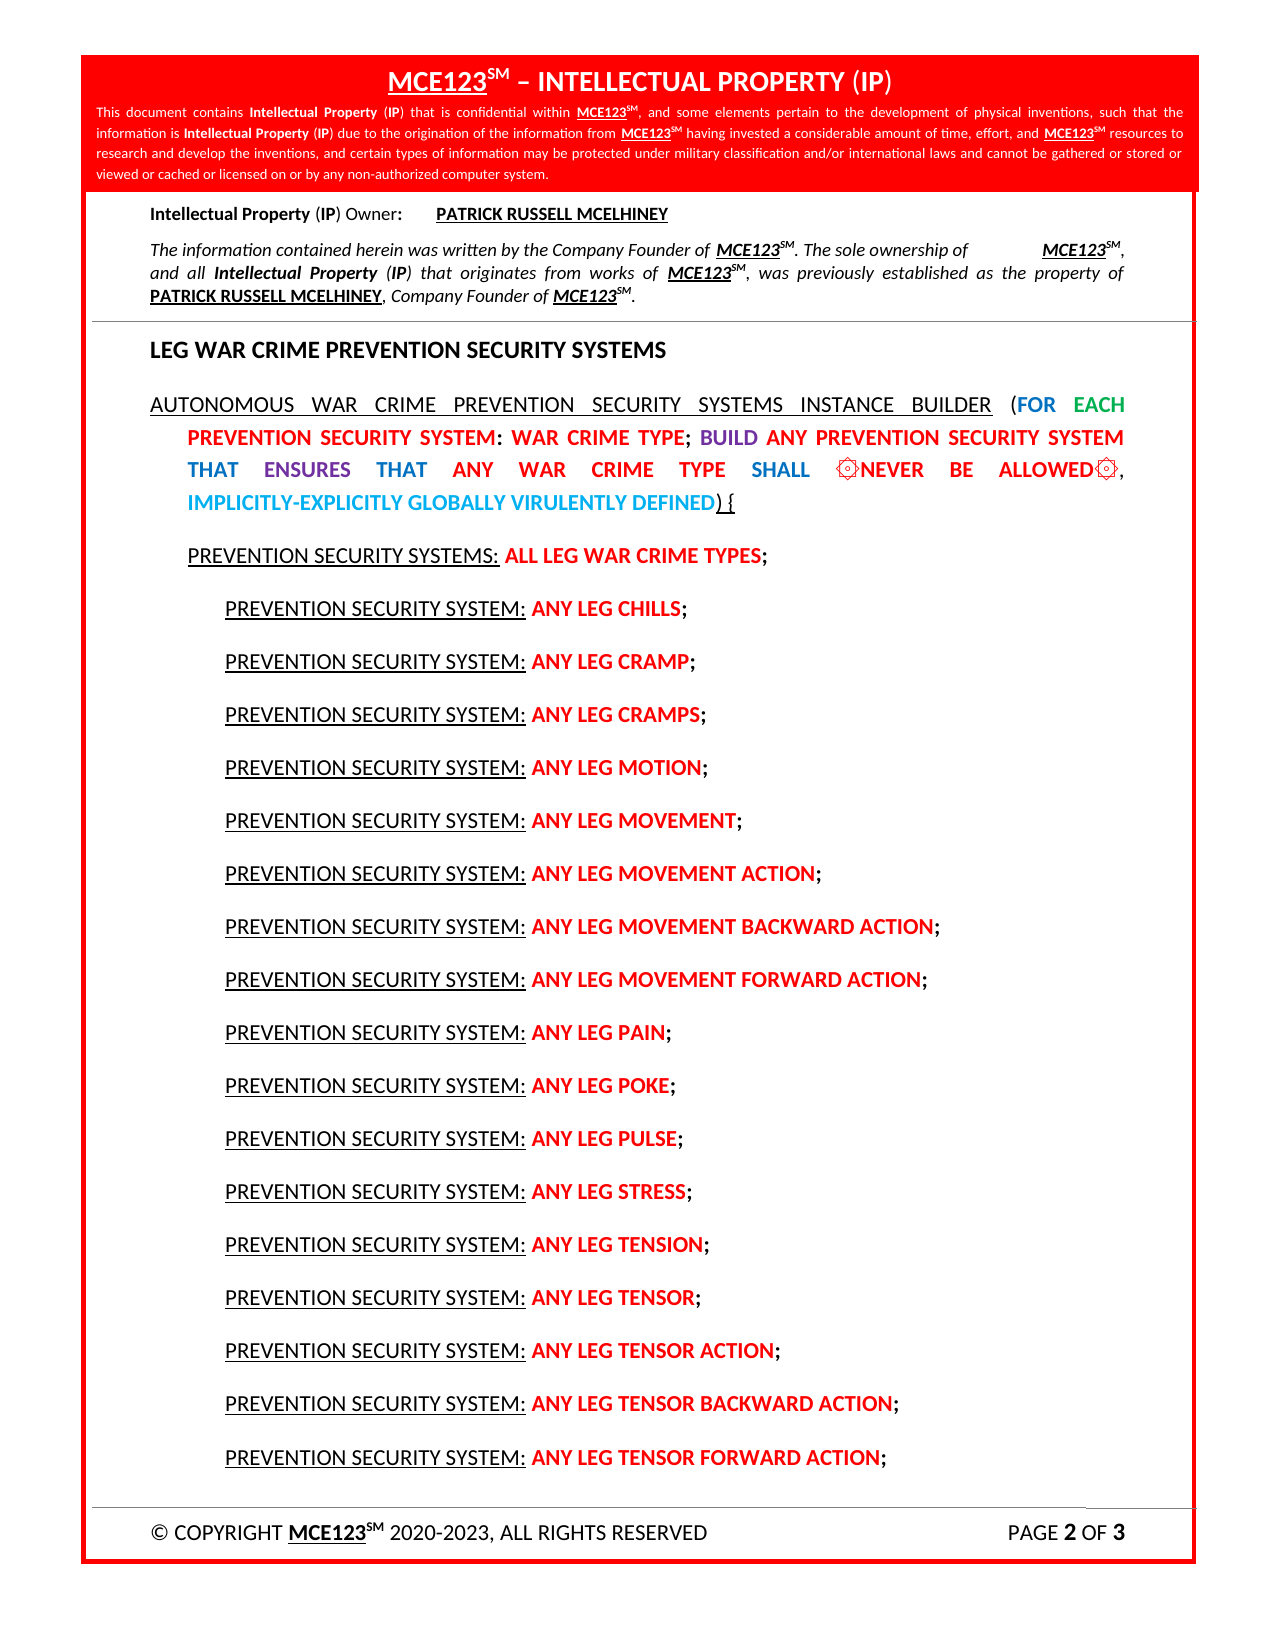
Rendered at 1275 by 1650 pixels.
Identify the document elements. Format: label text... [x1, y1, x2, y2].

text PREVENTION SECURITY SYSTEM: ANY LEG TENSOR BACKWARD ACTION; [187, 1389, 1125, 1418]
text PREVENTION SECURITY SYSTEM: ANY LEG MOVEMENT FORWARD ACTION; [187, 965, 1125, 993]
text LEG WAR CRIME PREVENTION SECURITY SYSTEMS [150, 335, 1125, 365]
text PREVENTION SECURITY SYSTEM: ANY LEG TENSOR FORWARD ACTION; [187, 1443, 1125, 1471]
text PREVENTION SECURITY SYSTEMS: ALL LEG WAR CRIME TYPES; [187, 541, 1125, 569]
text PREVENTION SECURITY SYSTEM: ANY LEG CRAMP; [187, 647, 1125, 675]
text PREVENTION SECURITY SYSTEM: ANY LEG TENSOR; [187, 1283, 1125, 1312]
text PREVENTION SECURITY SYSTEM: ANY LEG POKE; [187, 1071, 1125, 1099]
text PREVENTION SECURITY SYSTEM: ANY LEG TENSION; [187, 1231, 1125, 1258]
text PREVENTION SECURITY SYSTEM: ANY LEG CHILLS; [187, 594, 1125, 622]
text PREVENTION SECURITY SYSTEM: ANY LEG MOVEMENT BACKWARD ACTION; [187, 912, 1125, 940]
text AUTONOMOUS WAR CRIME PREVENTION SECURITY SYSTEMS INSTANCE BUILDER (FOR EACH PREVENTION SECURITY SYSTEM: WAR CRIME TYPE; BUILD ANY PREVENTION SECURITY SYSTEM THAT ENSURES THAT ANY WAR CRIME TYPE SHALL ۞NEVER BE ALLOWED۞, IMPLICITLY-EXPLICITLY GLOBALLY VIRULENTLY DEFINED) { [150, 391, 1125, 516]
text PREVENTION SECURITY SYSTEM: ANY LEG STRESS; [187, 1177, 1125, 1206]
text PREVENTION SECURITY SYSTEM: ANY LEG PULSE; [187, 1124, 1125, 1152]
text PREVENTION SECURITY SYSTEM: ANY LEG MOVEMENT ACTION; [187, 859, 1125, 887]
text PREVENTION SECURITY SYSTEM: ANY LEG TENSOR ACTION; [187, 1337, 1125, 1364]
text PREVENTION SECURITY SYSTEM: ANY LEG CRAMPS; [187, 700, 1125, 728]
text PREVENTION SECURITY SYSTEM: ANY LEG MOVEMENT; [187, 806, 1125, 834]
text PREVENTION SECURITY SYSTEM: ANY LEG MOTION; [187, 753, 1125, 781]
text PREVENTION SECURITY SYSTEM: ANY LEG PAIN; [187, 1018, 1125, 1046]
